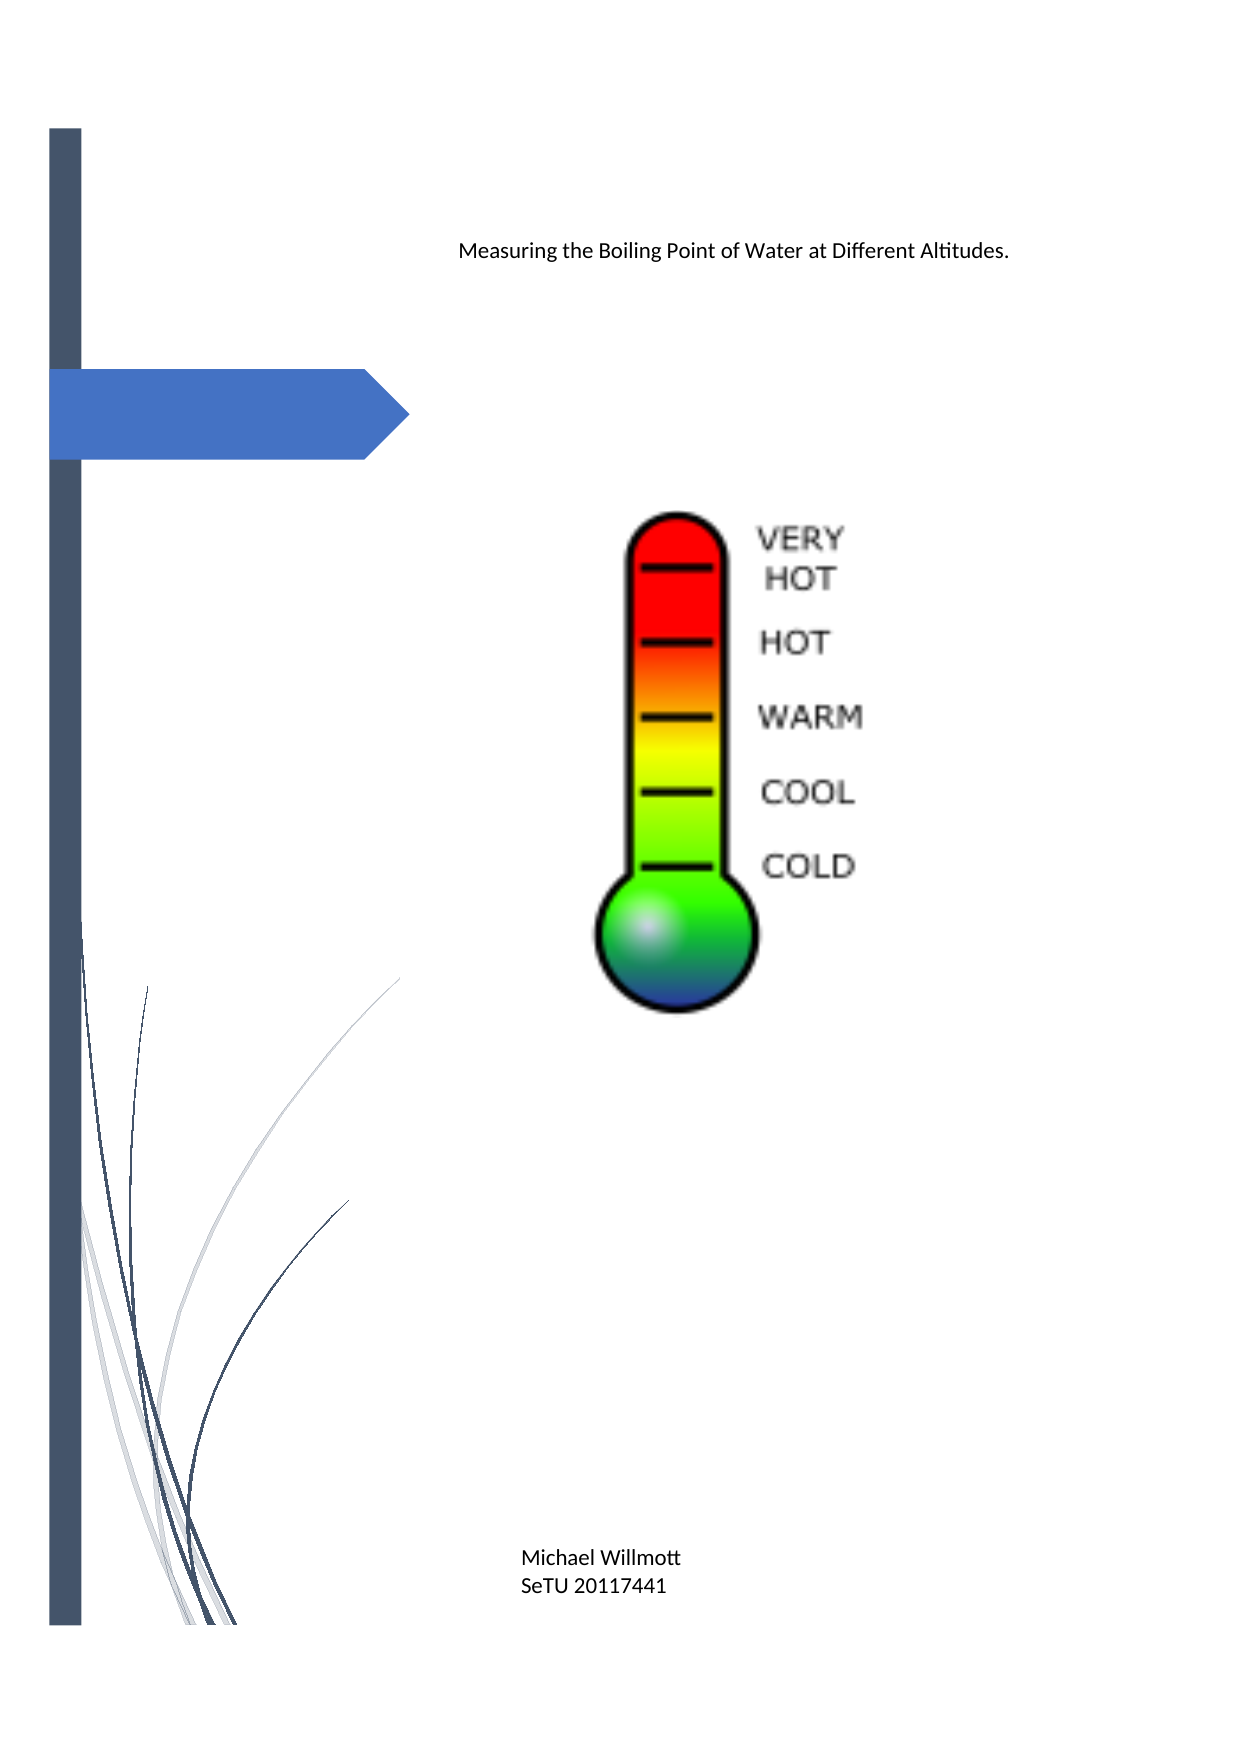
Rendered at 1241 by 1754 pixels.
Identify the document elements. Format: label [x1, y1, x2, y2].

picture [458, 510, 991, 1018]
